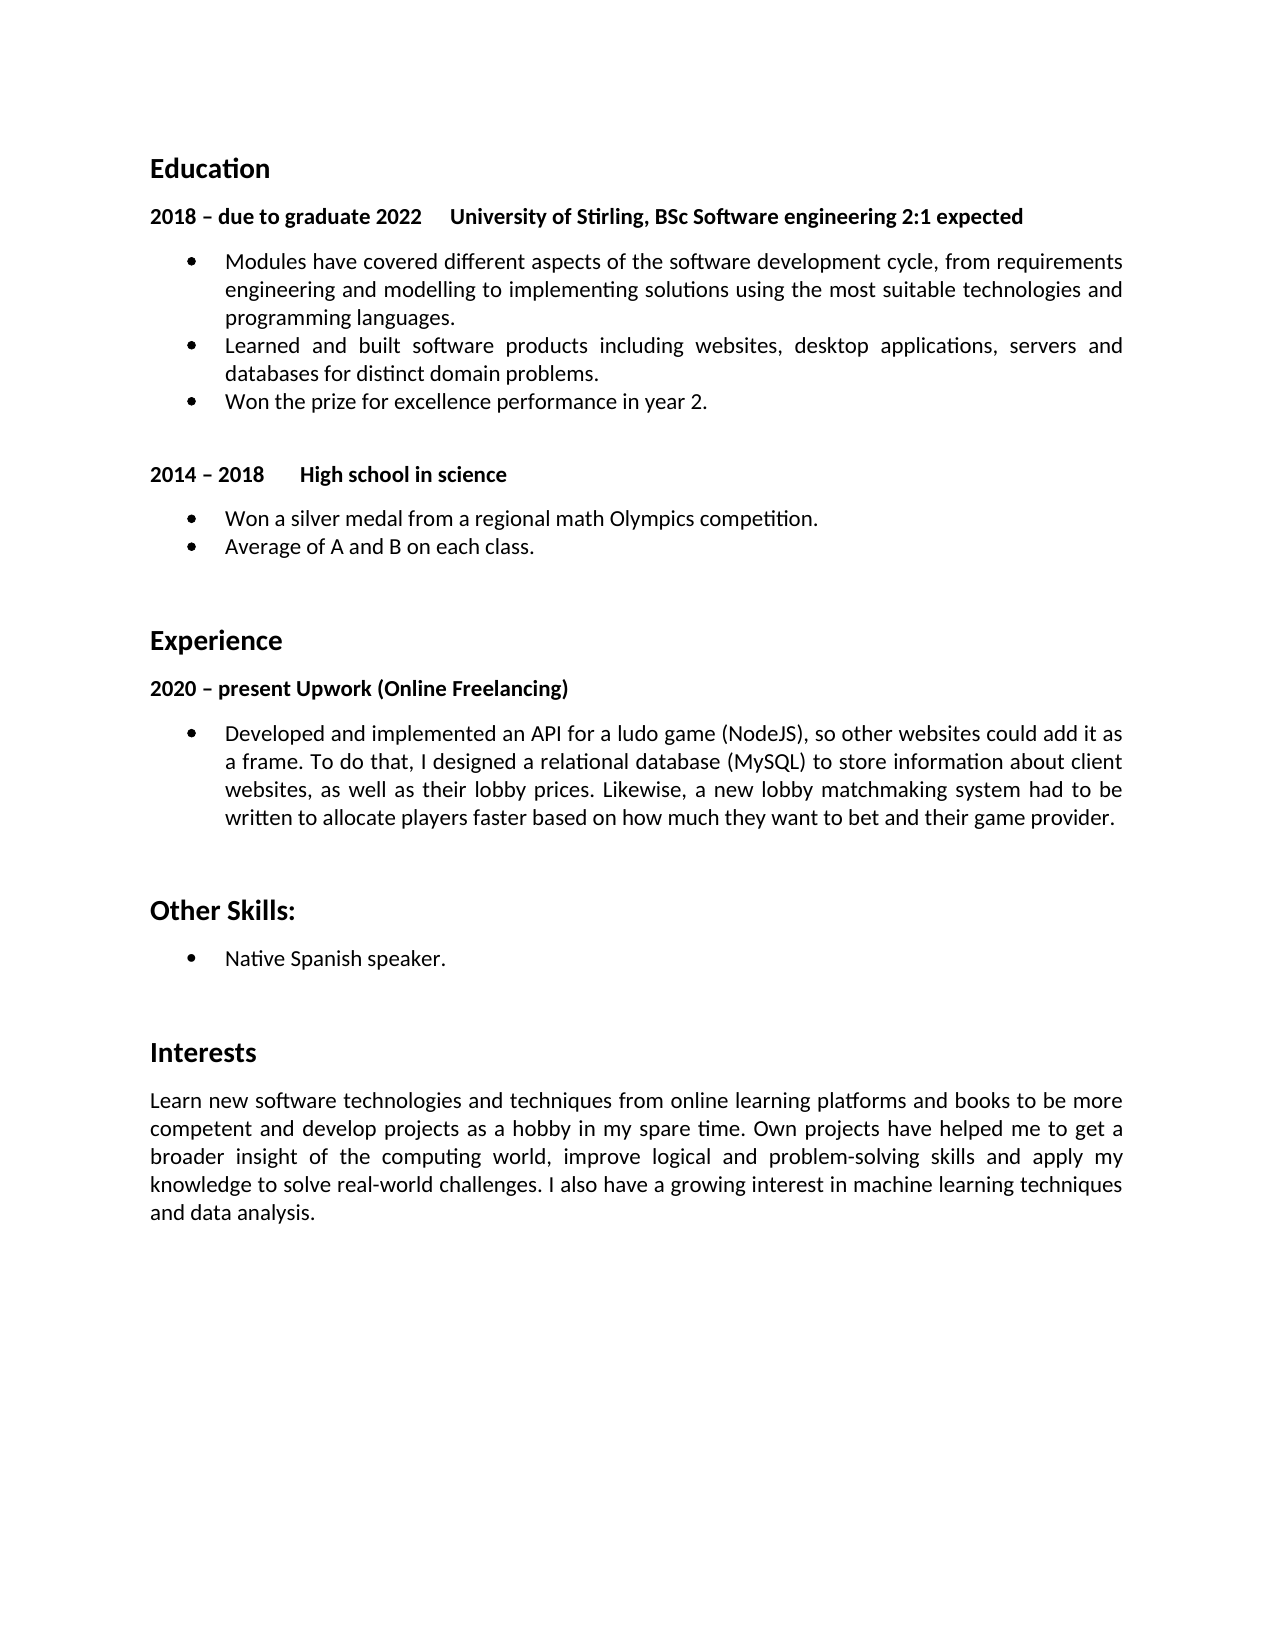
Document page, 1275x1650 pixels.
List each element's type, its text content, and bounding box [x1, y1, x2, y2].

text 2014 – 2018 High school in science [150, 460, 1125, 488]
text Education [150, 150, 1125, 186]
text 2020 – present Upwork (Online Freelancing) [150, 674, 1125, 702]
text Learn new software technologies and techniques from online learning platforms and books to be more competent and develop projects as a hobby in my spare time. Own projects have helped me to get a broader insight of the computing world, improve logical and problem-solving skills and apply my knowledge to solve real-world challenges. I also have a growing interest in machine learning techniques and data analysis. [150, 1086, 1125, 1226]
list Modules have covered different aspects of the software development cycle, from requirements engineering and modelling to implementing solutions using the most suitable technologies and programming languages. [187, 247, 1125, 331]
list Developed and implemented an API for a ludo game (NodeJS), so other websites could add it as a frame. To do that, I designed a relational database (MySQL) to store information about client websites, as well as their lobby prices. Likewise, a new lobby matchmaking system had to be written to allocate players faster based on how much they want to bet and their game provider. [187, 719, 1125, 831]
list Learned and built software products including websites, desktop applications, servers and databases for distinct domain problems. [187, 331, 1125, 387]
list Native Spanish speaker. [187, 944, 1125, 973]
list Won a silver medal from a regional math Olympics competition. [187, 504, 1125, 532]
list Average of A and B on each class. [187, 532, 1125, 561]
text 2018 – due to graduate 2022 University of Stirling, BSc Software engineering 2:1 expected [150, 202, 1125, 230]
text Experience [150, 622, 1125, 657]
list Won the prize for excellence performance in year 2. [187, 387, 1125, 415]
text Interests [150, 1034, 1125, 1069]
text Other Skills: [150, 892, 1125, 928]
